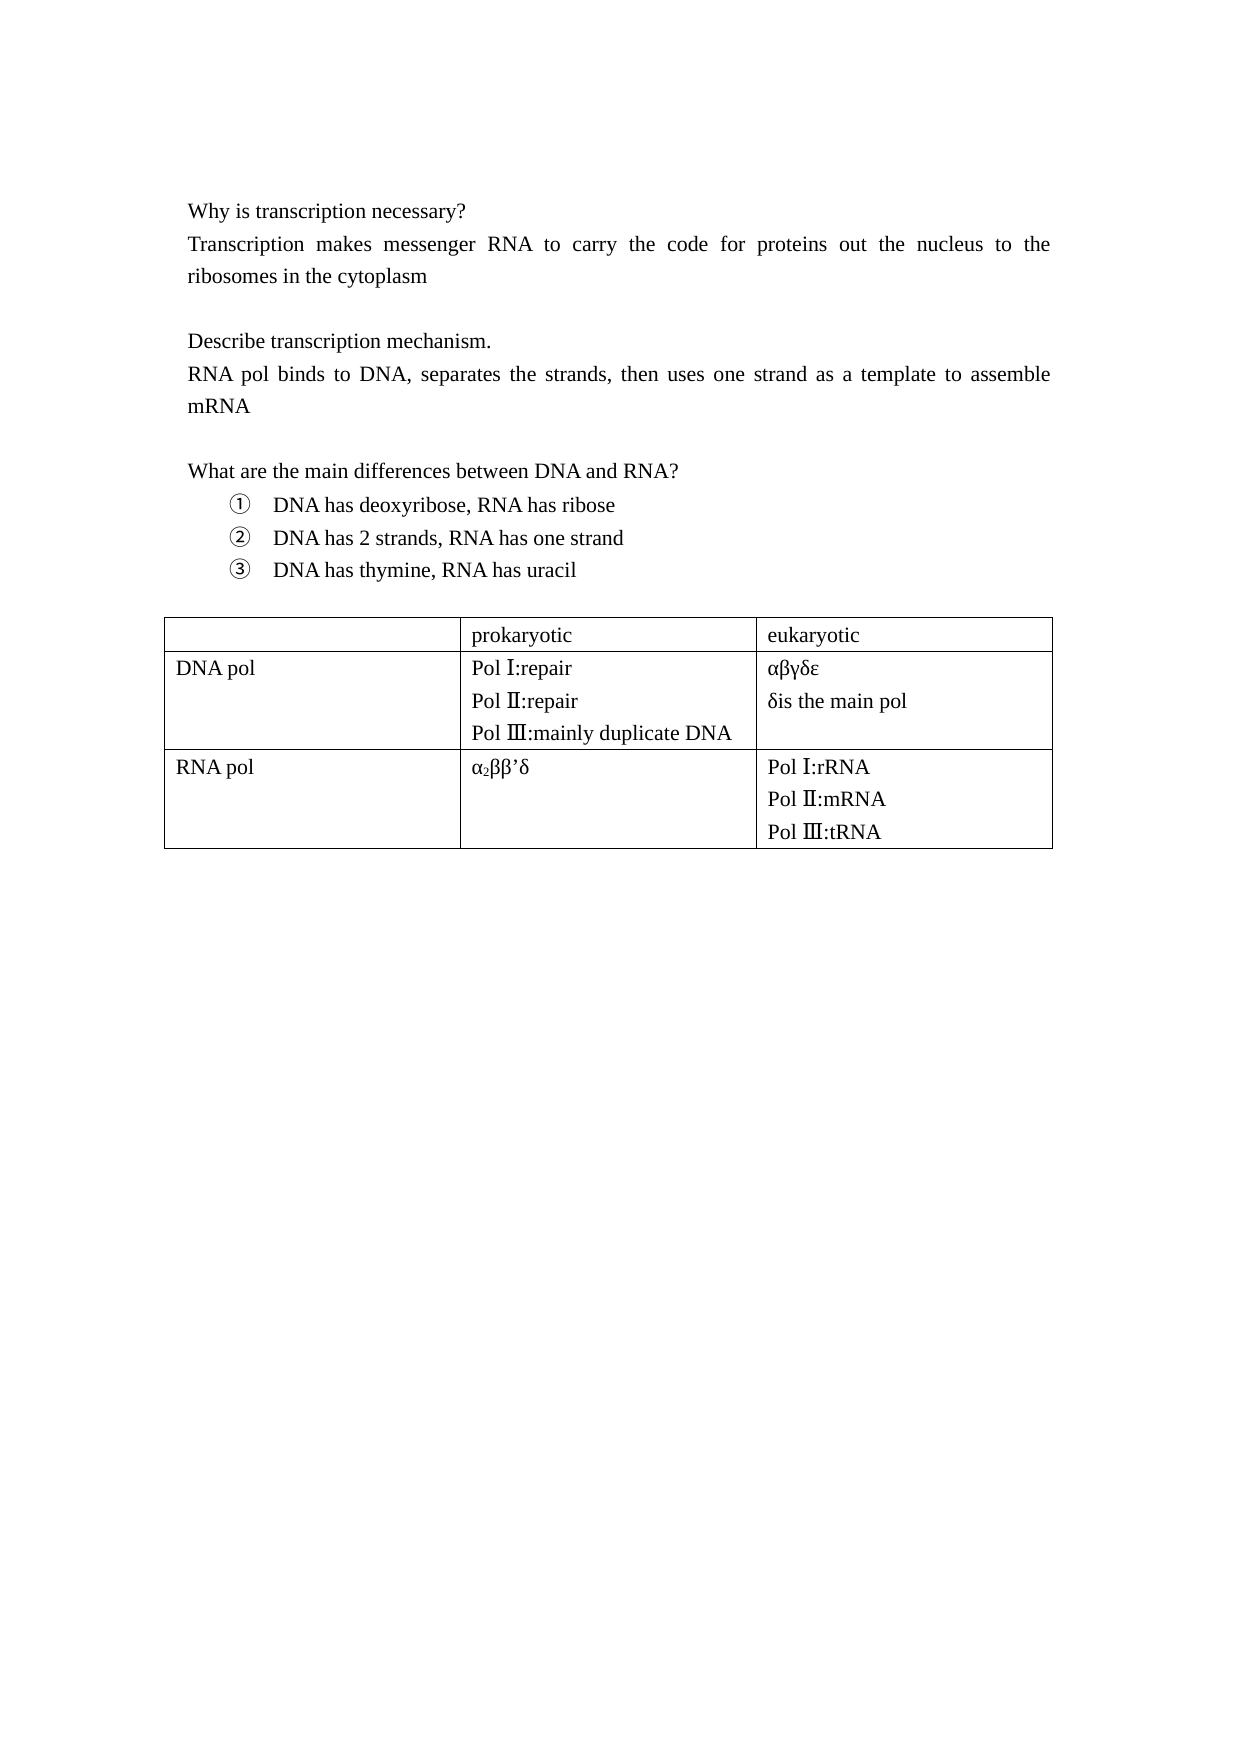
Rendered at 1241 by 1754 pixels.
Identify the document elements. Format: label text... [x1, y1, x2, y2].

table_header prokaryotic [461, 618, 756, 651]
table_cell RNA pol [165, 750, 460, 848]
table_cell αβγδε δis the main pol [757, 652, 1052, 749]
list DNA has thymine, RNA has uracil [187, 552, 1053, 584]
table_header eukaryotic [757, 618, 1052, 651]
table_cell DNA pol [165, 652, 460, 749]
text Transcription makes messenger RNA to carry the code for proteins out the nucleus to the ribosomes in the cytoplasm [187, 227, 1053, 292]
list DNA has 2 strands, RNA has one strand [187, 519, 1053, 552]
table_header [165, 618, 460, 651]
list DNA has deoxyribose, RNA has ribose [187, 487, 1053, 519]
text What are the main differences between DNA and RNA? [187, 454, 1053, 487]
table_cell Pol Ⅰ:repair Pol Ⅱ:repair Pol Ⅲ:mainly duplicate DNA [461, 652, 756, 749]
table_cell α2ββ’δ [461, 750, 756, 848]
text Describe transcription mechanism. [187, 324, 1053, 357]
text RNA pol binds to DNA, separates the strands, then uses one strand as a template to assemble mRNA [187, 357, 1053, 422]
table_cell Pol Ⅰ:rRNA Pol Ⅱ:mRNA Pol Ⅲ:tRNA [757, 750, 1052, 848]
text Why is transcription necessary? [187, 194, 1053, 227]
